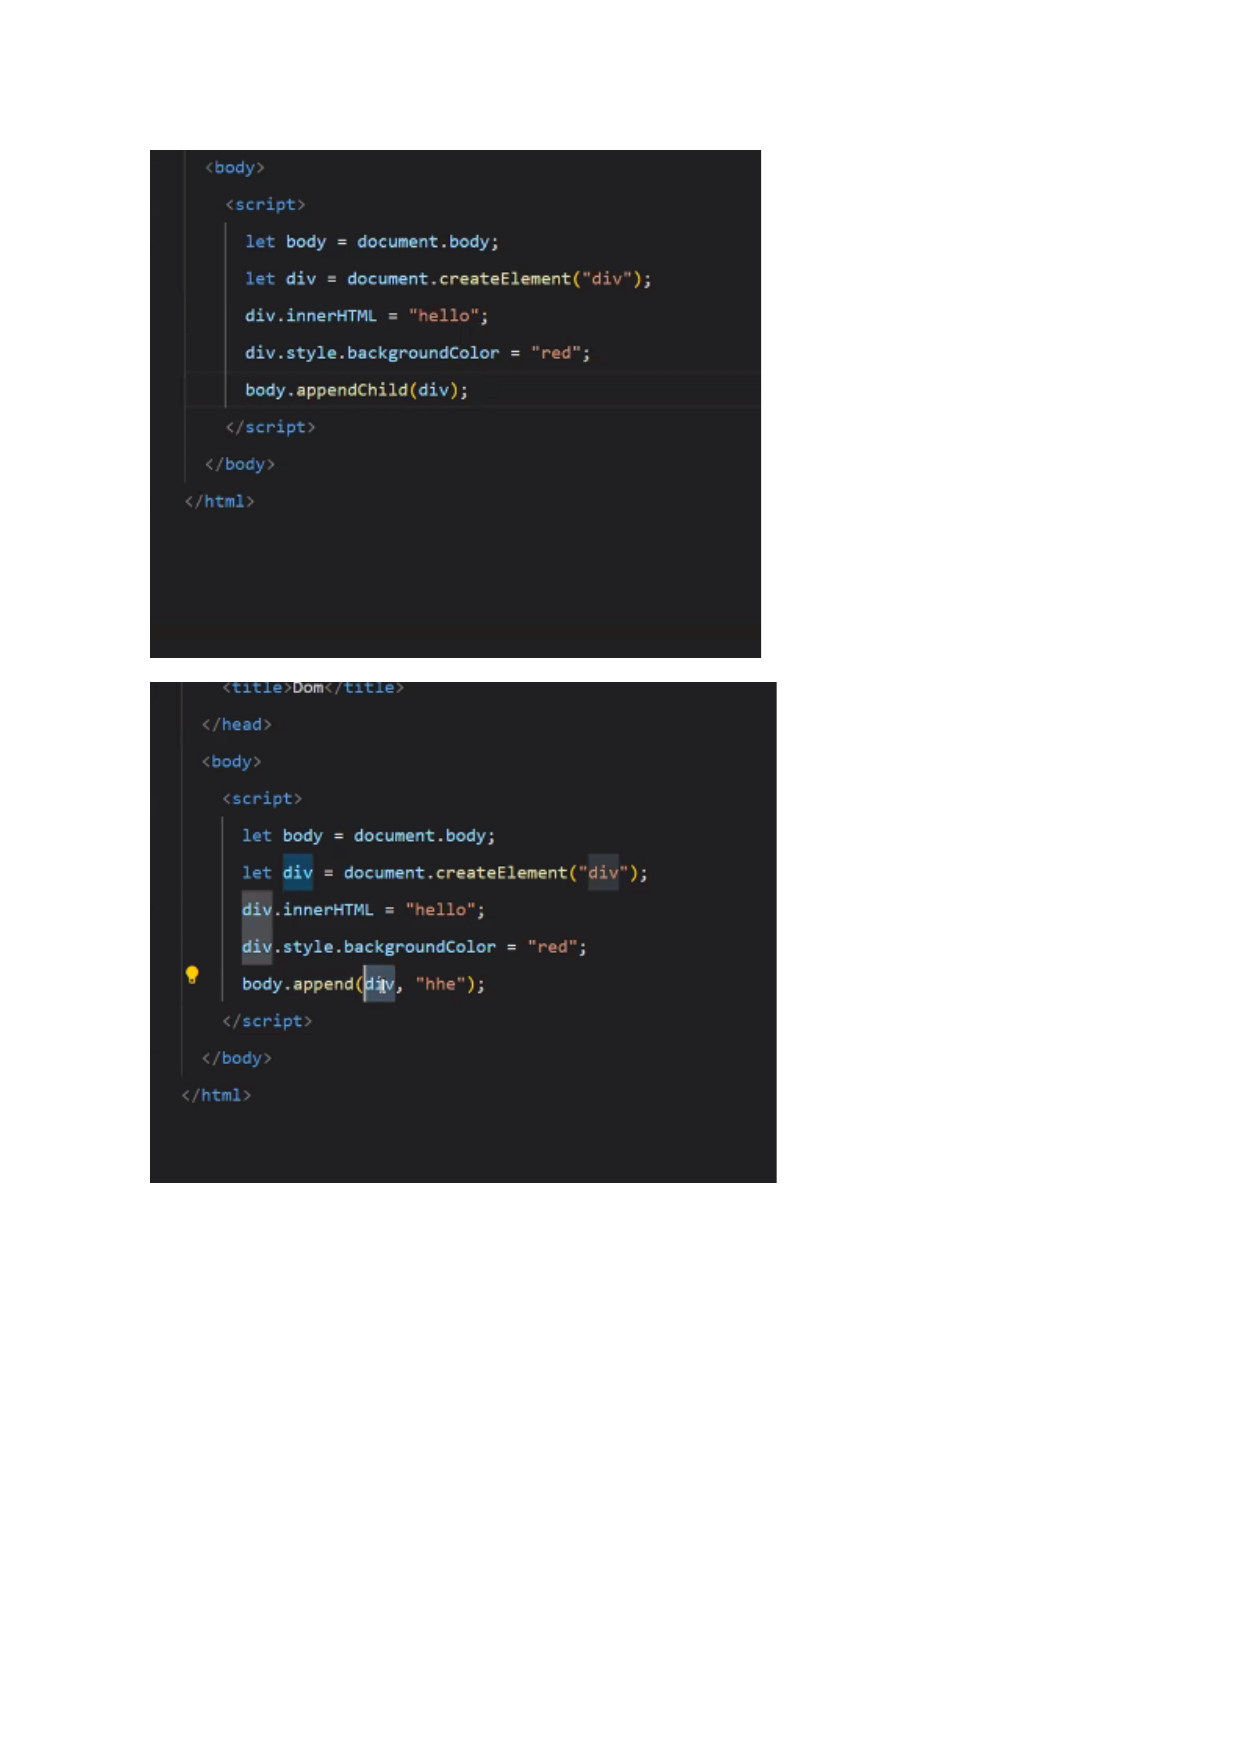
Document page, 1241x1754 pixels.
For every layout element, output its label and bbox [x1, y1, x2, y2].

picture [150, 150, 762, 658]
picture [150, 682, 777, 1183]
